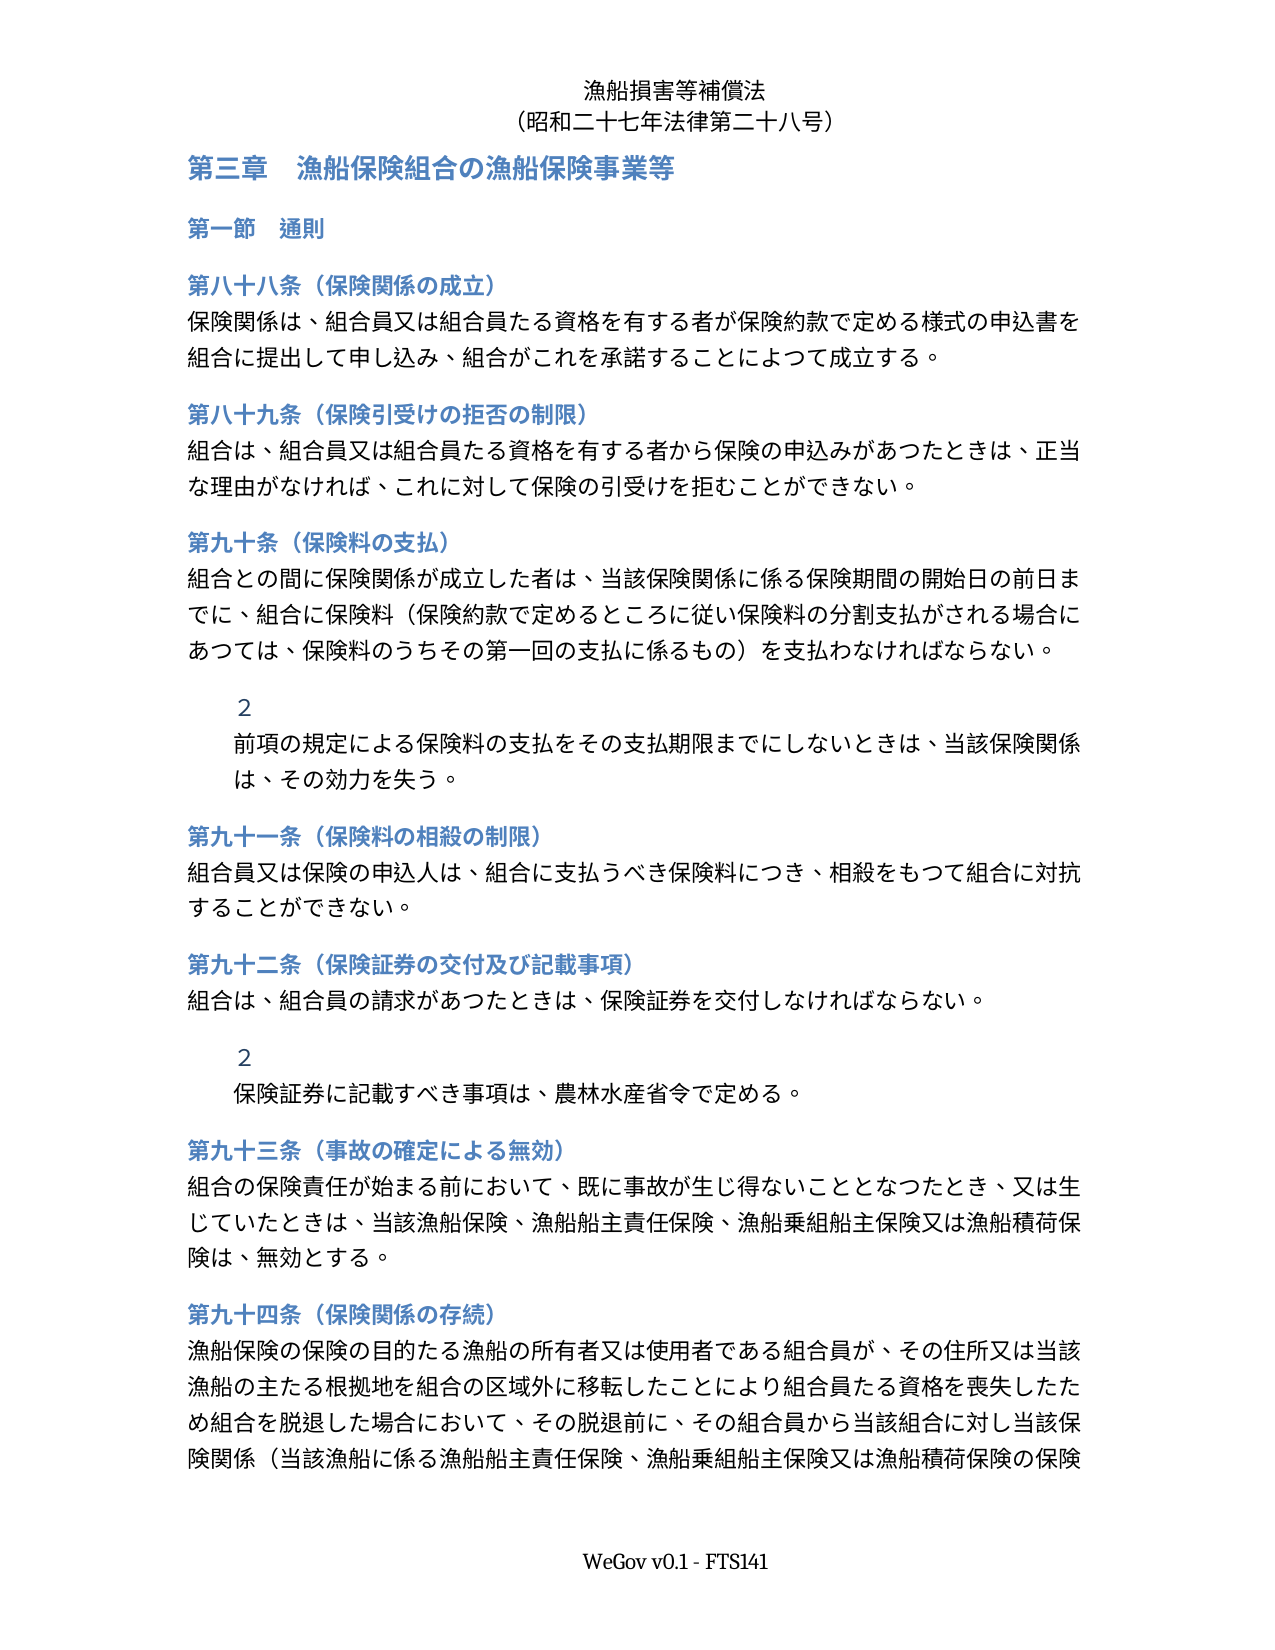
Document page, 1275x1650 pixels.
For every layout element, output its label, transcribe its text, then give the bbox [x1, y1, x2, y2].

text 組合は、組合員又は組合員たる資格を有する者から保険の申込みがあつたときは、正当な理由がなければ、これに対して保険の引受けを拒むことができない。 [187, 434, 1087, 502]
subtitle 第八十九条（保険引受けの拒否の制限） [187, 399, 1087, 430]
subtitle 第九十一条（保険料の相殺の制限） [187, 821, 1087, 852]
subtitle 第一節 通則 [187, 213, 1087, 244]
subtitle 第九十二条（保険証券の交付及び記載事項） [187, 949, 1087, 980]
text 組合は、組合員の請求があつたときは、保険証券を交付しなければならない。 [187, 985, 1087, 1016]
text 保険関係は、組合員又は組合員たる資格を有する者が保険約款で定める様式の申込書を組合に提出して申し込み、組合がこれを承諾することによつて成立する。 [187, 306, 1087, 373]
subtitle 第九十条（保険料の支払） [187, 527, 1087, 558]
text 前項の規定による保険料の支払をその支払期限までにしないときは、当該保険関係は、その効力を失う。 [233, 728, 1087, 795]
text 保険証券に記載すべき事項は、農林水産省令で定める。 [233, 1078, 1087, 1109]
subtitle 第九十三条（事故の確定による無効） [187, 1134, 1087, 1166]
text 組合との間に保険関係が成立した者は、当該保険関係に係る保険期間の開始日の前日までに、組合に保険料（保険約款で定めるところに従い保険料の分割支払がされる場合にあつては、保険料のうちその第一回の支払に係るもの）を支払わなければならない。 [187, 563, 1087, 666]
text 組合員又は保険の申込人は、組合に支払うべき保険料につき、相殺をもつて組合に対抗することができない。 [187, 856, 1087, 924]
subtitle 第九十四条（保険関係の存続） [187, 1299, 1087, 1330]
subtitle ２ [233, 1042, 1087, 1073]
subtitle 第三章 漁船保険組合の漁船保険事業等 [187, 150, 1087, 187]
subtitle 第八十八条（保険関係の成立） [187, 270, 1087, 301]
text 組合の保険責任が始まる前において、既に事故が生じ得ないこととなつたとき、又は生じていたときは、当該漁船保険、漁船船主責任保険、漁船乗組船主保険又は漁船積荷保険は、無効とする。 [187, 1171, 1087, 1274]
subtitle ２ [233, 692, 1087, 723]
